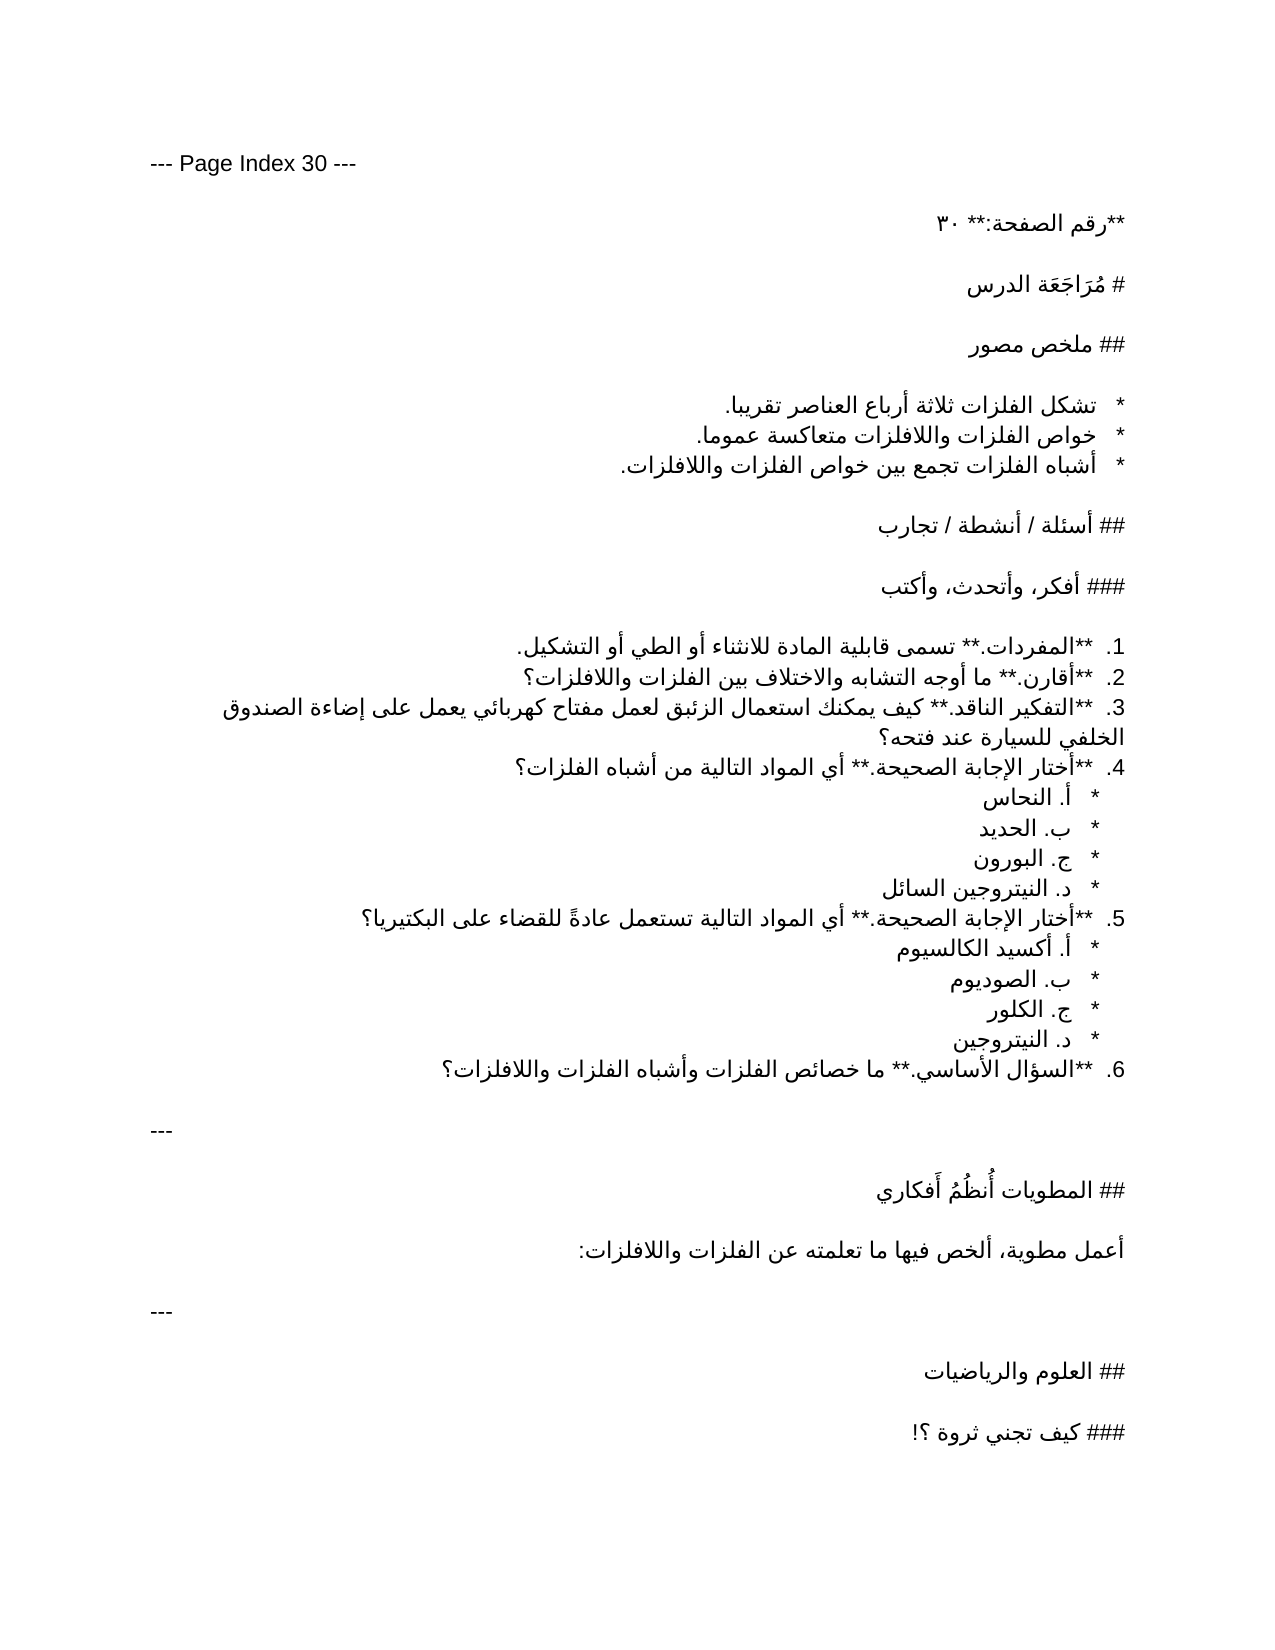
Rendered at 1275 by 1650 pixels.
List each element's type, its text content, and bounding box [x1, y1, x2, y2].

text * أشباه الفلزات تجمع بين خواص الفلزات واللافلزات. [150, 452, 1125, 478]
text 2. **أقارن.** ما أوجه التشابه والاختلاف بين الفلزات واللافلزات؟ [150, 663, 1125, 690]
text * ب. الصوديوم [150, 966, 1125, 992]
text ## المطويات أُنظُمُ أَفكاري [150, 1177, 1125, 1203]
text * تشكل الفلزات ثلاثة أرباع العناصر تقريبا. [150, 392, 1125, 418]
text 1. **المفردات.** تسمى قابلية المادة للانثناء أو الطي أو التشكيل. [150, 633, 1125, 660]
text 5. **أختار الإجابة الصحيحة.** أي المواد التالية تستعمل عادةً للقضاء على البكتيريا؟ [150, 905, 1125, 932]
text * ب. الحديد [150, 814, 1125, 841]
text أعمل مطوية، ألخص فيها ما تعلمته عن الفلزات واللافلزات: [150, 1237, 1125, 1264]
text ## ملخص مصور [150, 331, 1125, 358]
text ## أسئلة / أنشطة / تجارب [150, 512, 1125, 539]
text ### كيف تجني ثروة ؟! [150, 1419, 1125, 1445]
text * د. النيتروجين [150, 1026, 1125, 1052]
text ## العلوم والرياضيات [150, 1358, 1125, 1385]
text * خواص الفلزات واللافلزات متعاكسة عموما. [150, 422, 1125, 448]
text * د. النيتروجين السائل [150, 875, 1125, 901]
text 6. **السؤال الأساسي.** ما خصائص الفلزات وأشباه الفلزات واللافلزات؟ [150, 1056, 1125, 1083]
text * أ. أكسيد الكالسيوم [150, 935, 1125, 962]
text 4. **أختار الإجابة الصحيحة.** أي المواد التالية من أشباه الفلزات؟ [150, 754, 1125, 781]
text 3. **التفكير الناقد.** كيف يمكنك استعمال الزئبق لعمل مفتاح كهربائي يعمل على إضاءة الصندوق الخلفي للسيارة عند فتحه؟ [150, 694, 1125, 750]
text * أ. النحاس [150, 784, 1125, 811]
text --- Page Index 30 --- [150, 150, 1125, 176]
text --- [150, 1298, 1125, 1324]
text # مُرَاجَعَة الدرس [150, 271, 1125, 297]
text **رقم الصفحة:** ٣٠ [150, 210, 1125, 237]
text * ج. البورون [150, 845, 1125, 871]
text * ج. الكلور [150, 996, 1125, 1022]
text ### أفكر، وأتحدث، وأكتب [150, 573, 1125, 599]
text --- [150, 1117, 1125, 1143]
